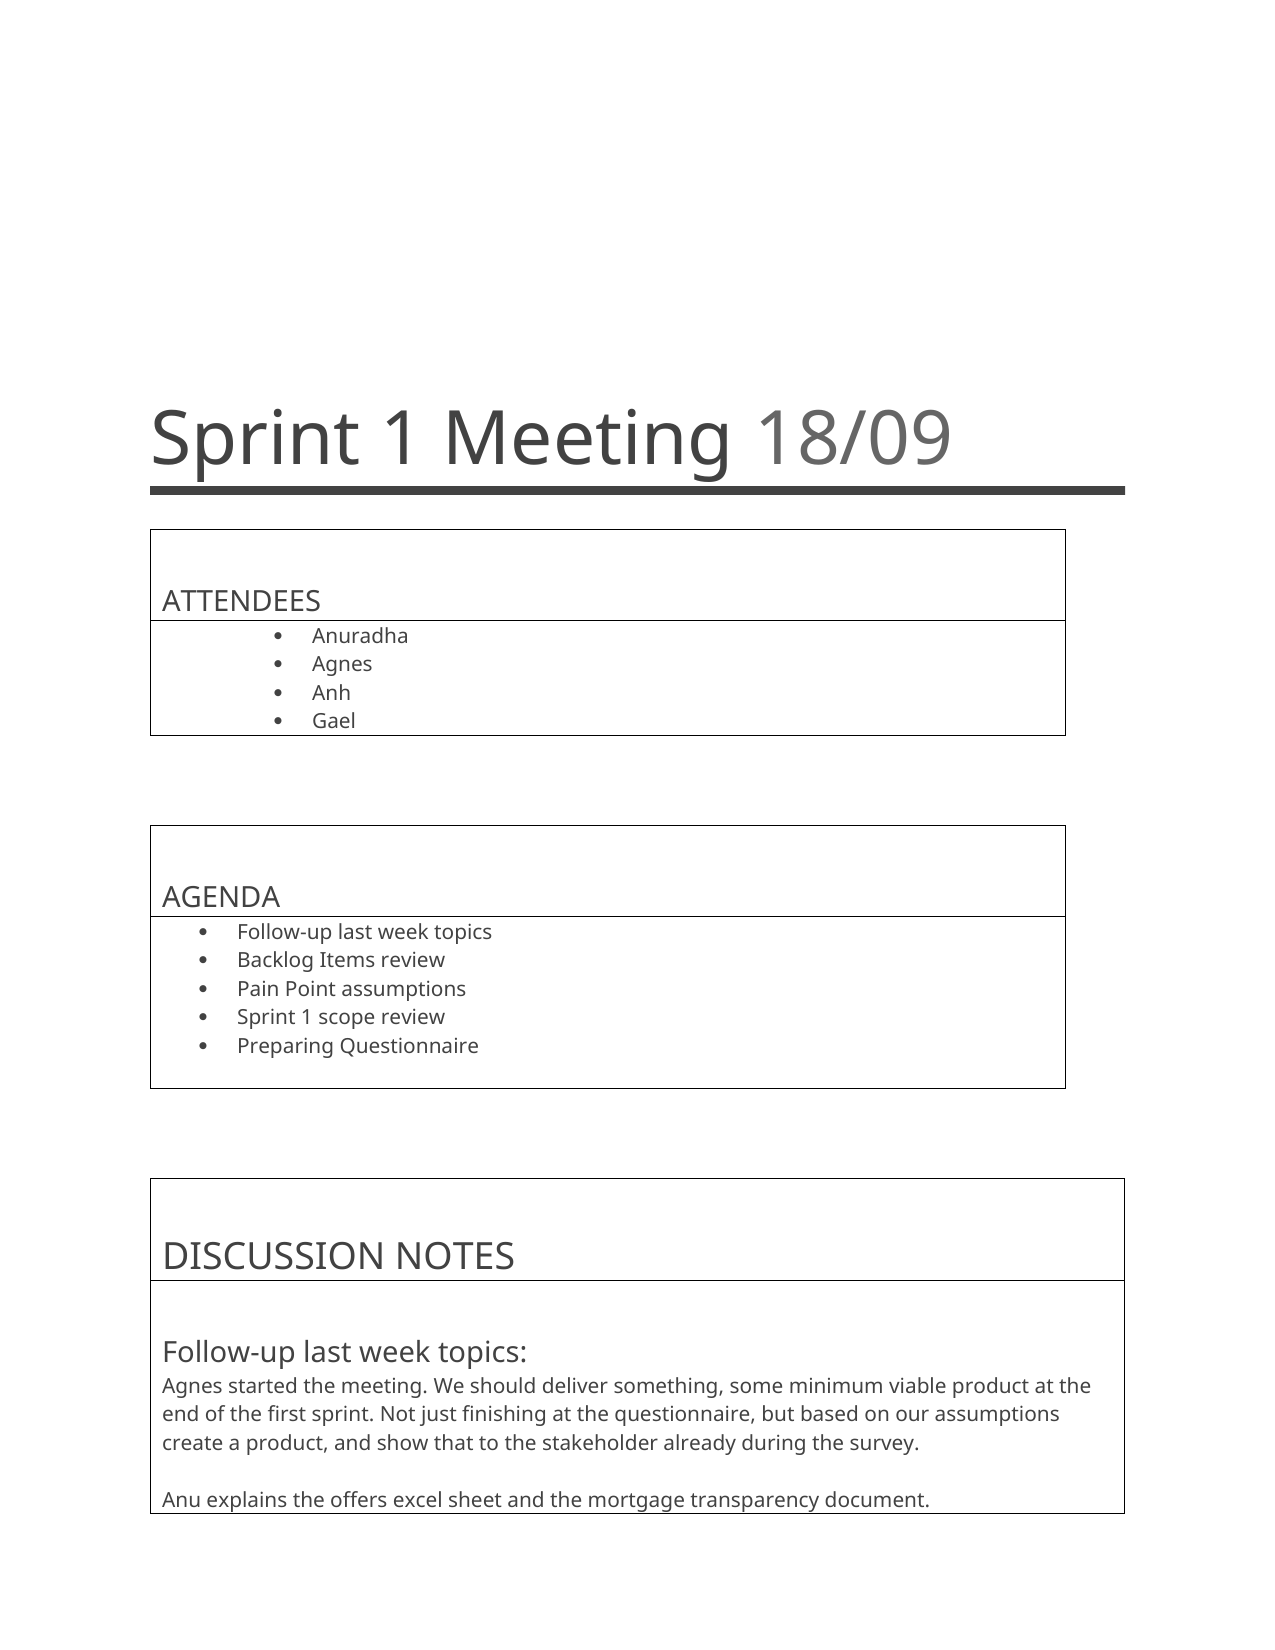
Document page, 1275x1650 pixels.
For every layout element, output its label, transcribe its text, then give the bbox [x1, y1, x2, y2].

table_cell Anuradha Agnes Anh Gael [151, 621, 1065, 734]
table_header DISCUSSION NOTES [151, 1179, 1124, 1280]
table_cell Follow-up last week topics Backlog Items review Pain Point assumptions Sprint 1 scope review Preparing Questionnaire [151, 917, 1065, 1088]
table_header ATTENDEES [151, 530, 1065, 620]
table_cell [151, 1281, 1124, 1513]
table_header AGENDA [151, 826, 1065, 916]
title Sprint 1 Meeting 18/09 [150, 384, 1125, 486]
picture [150, 486, 1125, 495]
